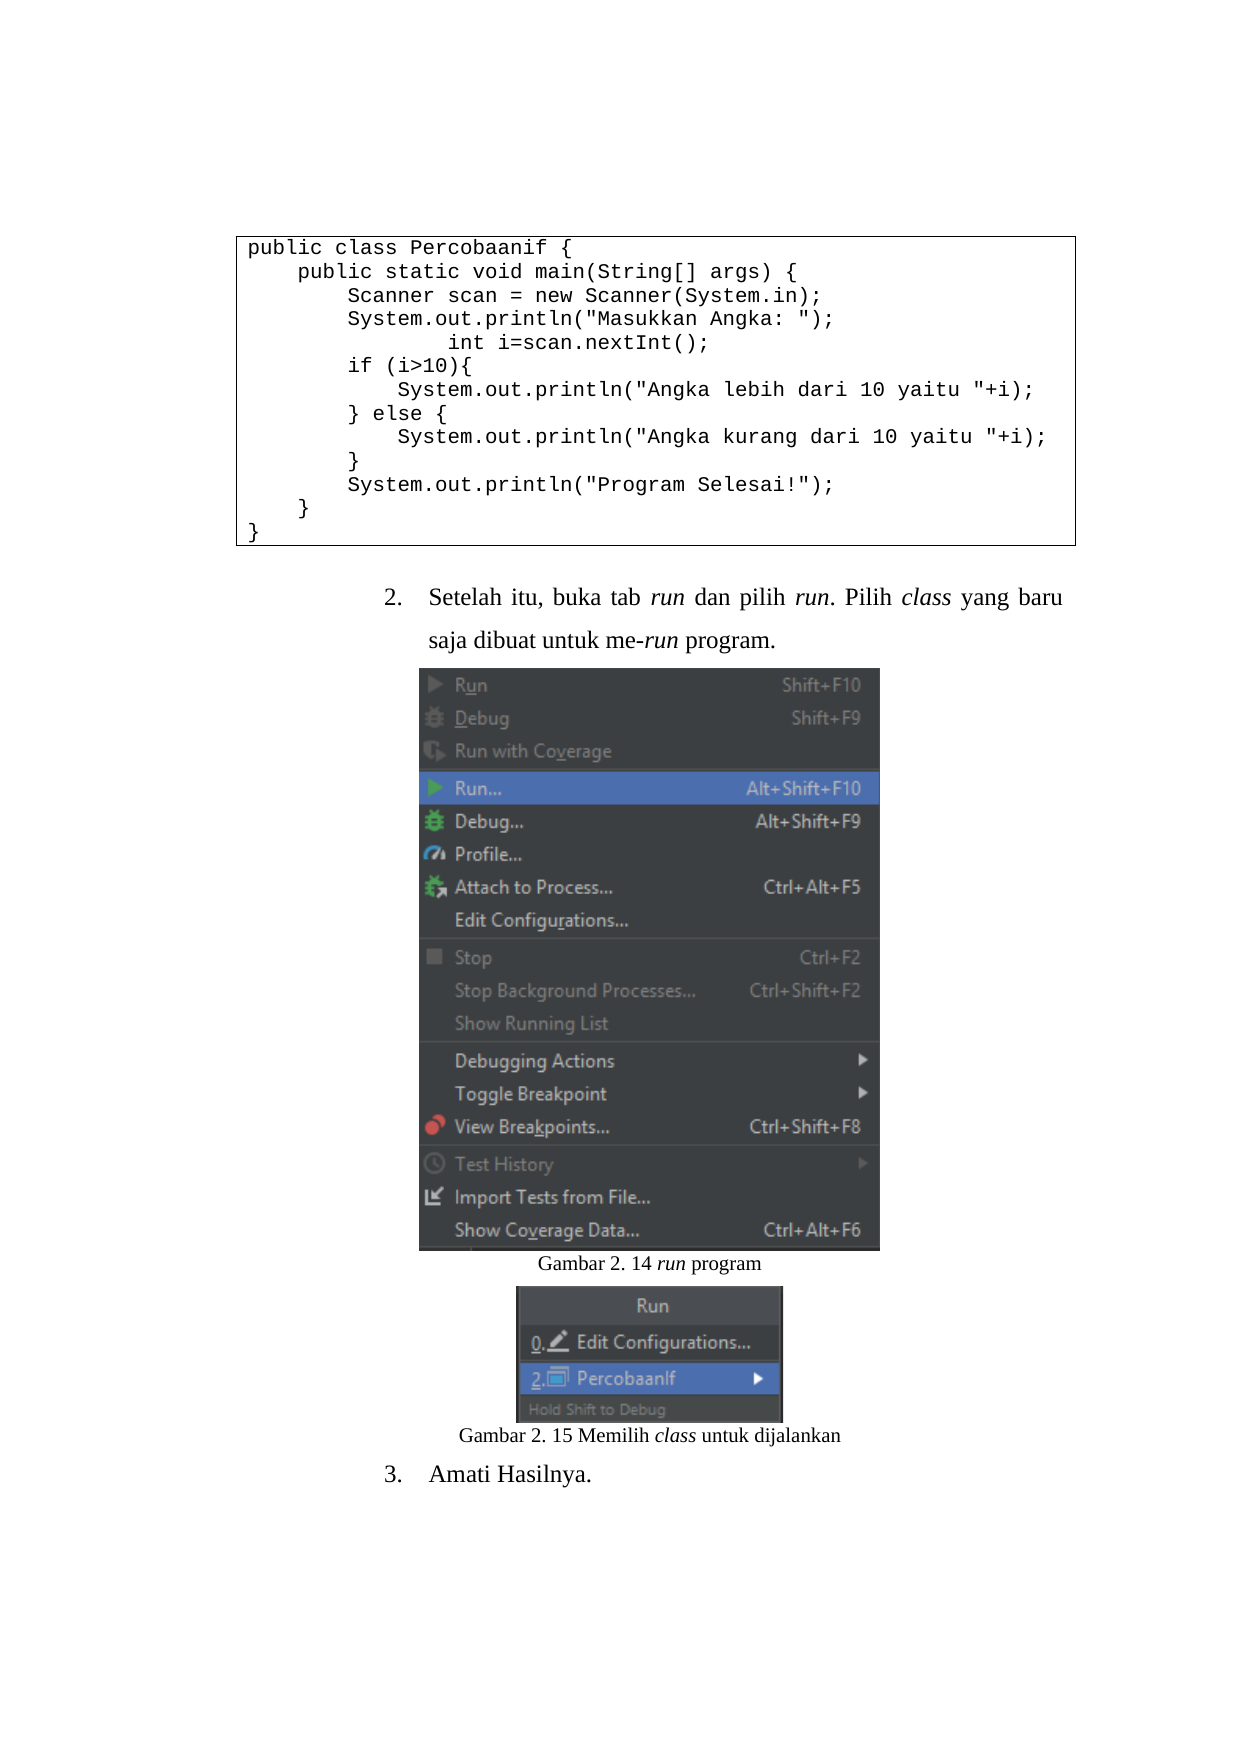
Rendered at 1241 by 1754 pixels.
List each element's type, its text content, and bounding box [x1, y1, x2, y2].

picture [419, 668, 880, 1251]
text Gambar 2. 15 Memilih class untuk dijalankan [236, 1423, 1063, 1447]
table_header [237, 237, 1075, 545]
list Setelah itu, buka tab run dan pilih run. Pilih class yang baru saja dibuat untuk me-run program. [384, 582, 1063, 654]
text Gambar 2. 14 run program [236, 1251, 1063, 1275]
list Amati Hasilnya. [384, 1459, 1063, 1488]
picture [516, 1286, 784, 1423]
